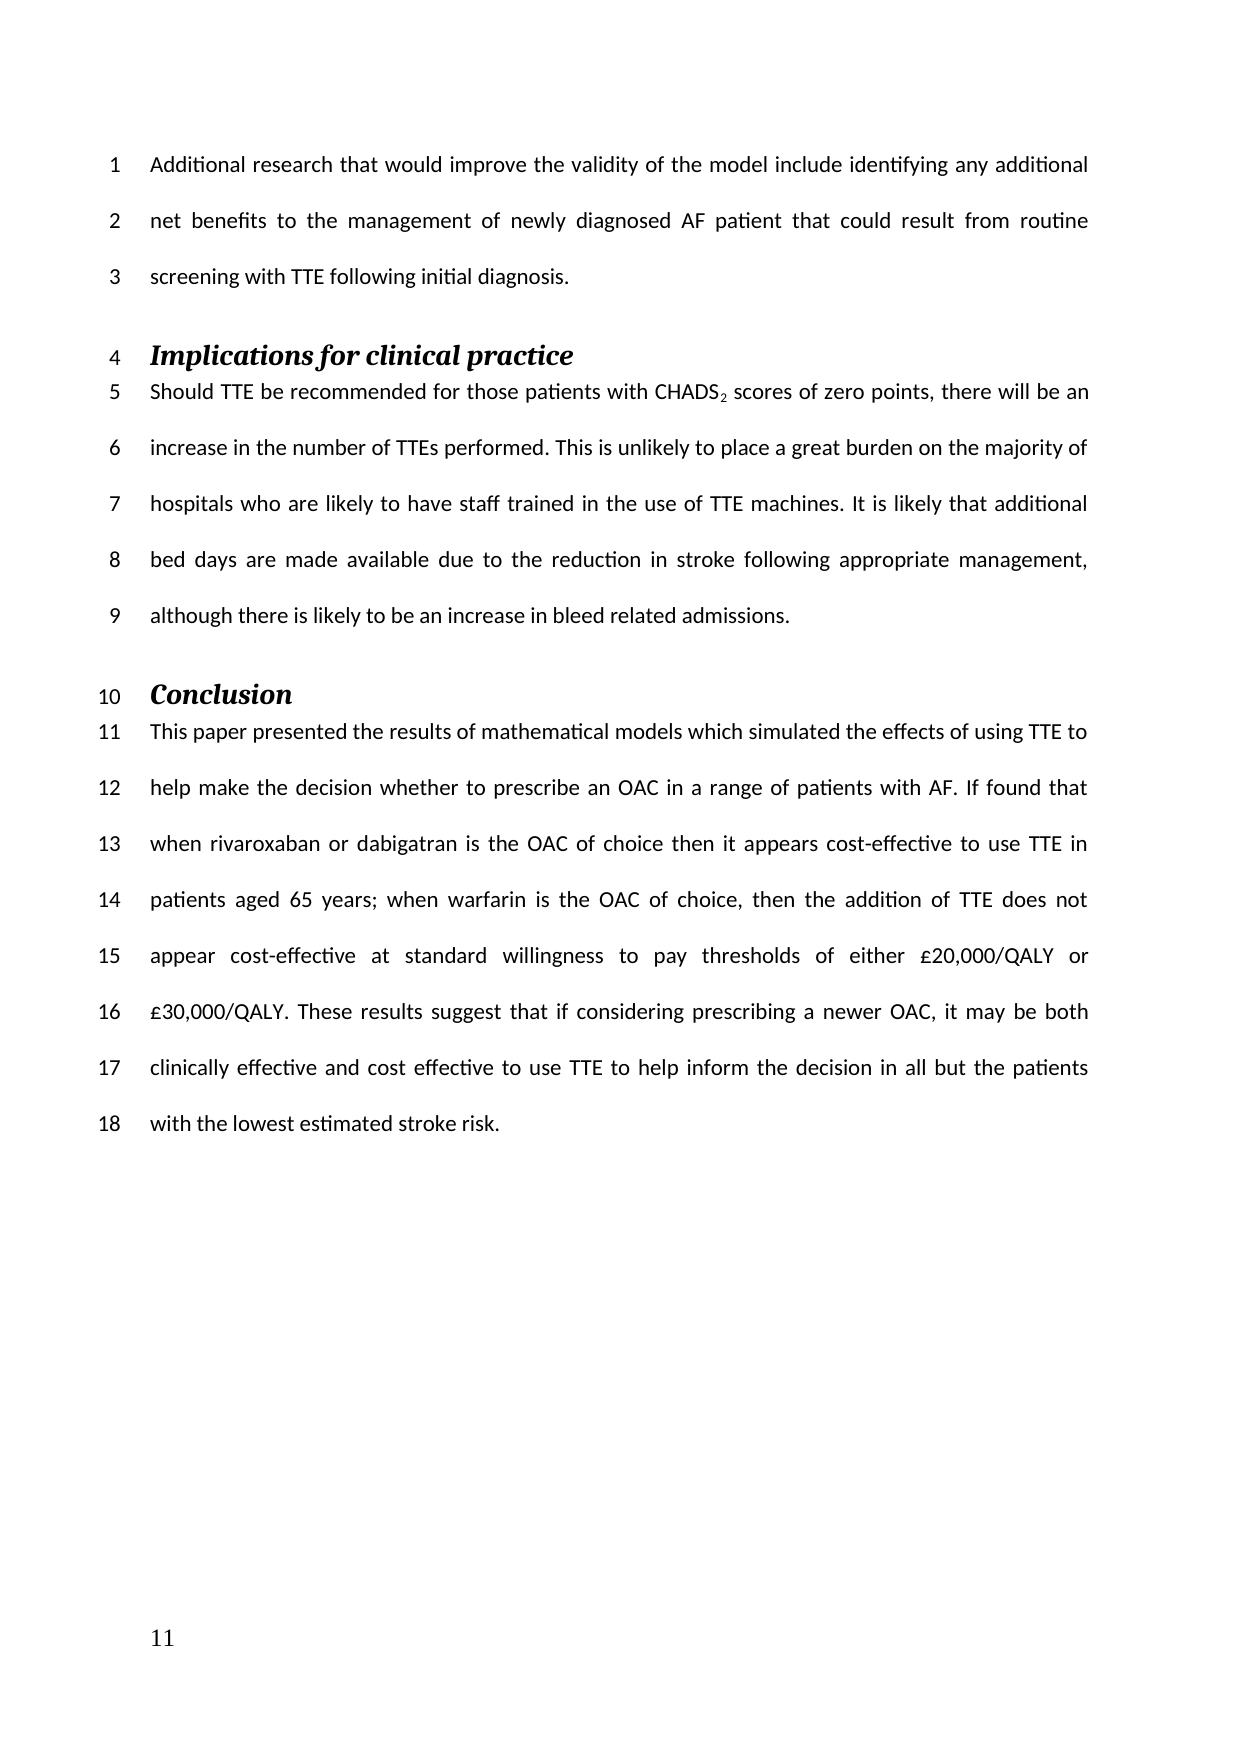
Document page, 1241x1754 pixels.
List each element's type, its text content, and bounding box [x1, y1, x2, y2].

text Additional research that would improve the validity of the model include identifying any additional net benefits to the management of newly diagnosed AF patient that could result from routine screening with TTE following initial diagnosis. [150, 150, 1090, 290]
text Should TTE be recommended for those patients with CHADS2 scores of zero points, there will be an increase in the number of TTEs performed. This is unlikely to place a great burden on the majority of hospitals who are likely to have staff trained in the use of TTE machines. It is likely that additional bed days are made available due to the reduction in stroke following appropriate management, although there is likely to be an increase in bleed related admissions. [150, 377, 1090, 630]
subtitle Conclusion [150, 678, 1090, 712]
subtitle Implications for clinical practice [150, 339, 1090, 372]
text This paper presented the results of mathematical models which simulated the effects of using TTE to help make the decision whether to prescribe an OAC in a range of patients with AF. If found that when rivaroxaban or dabigatran is the OAC of choice then it appears cost-effective to use TTE in patients aged 65 years; when warfarin is the OAC of choice, then the addition of TTE does not appear cost-effective at standard willingness to pay thresholds of either £20,000/QALY or £30,000/QALY. These results suggest that if considering prescribing a newer OAC, it may be both clinically effective and cost effective to use TTE to help inform the decision in all but the patients with the lowest estimated stroke risk. [150, 717, 1090, 1137]
